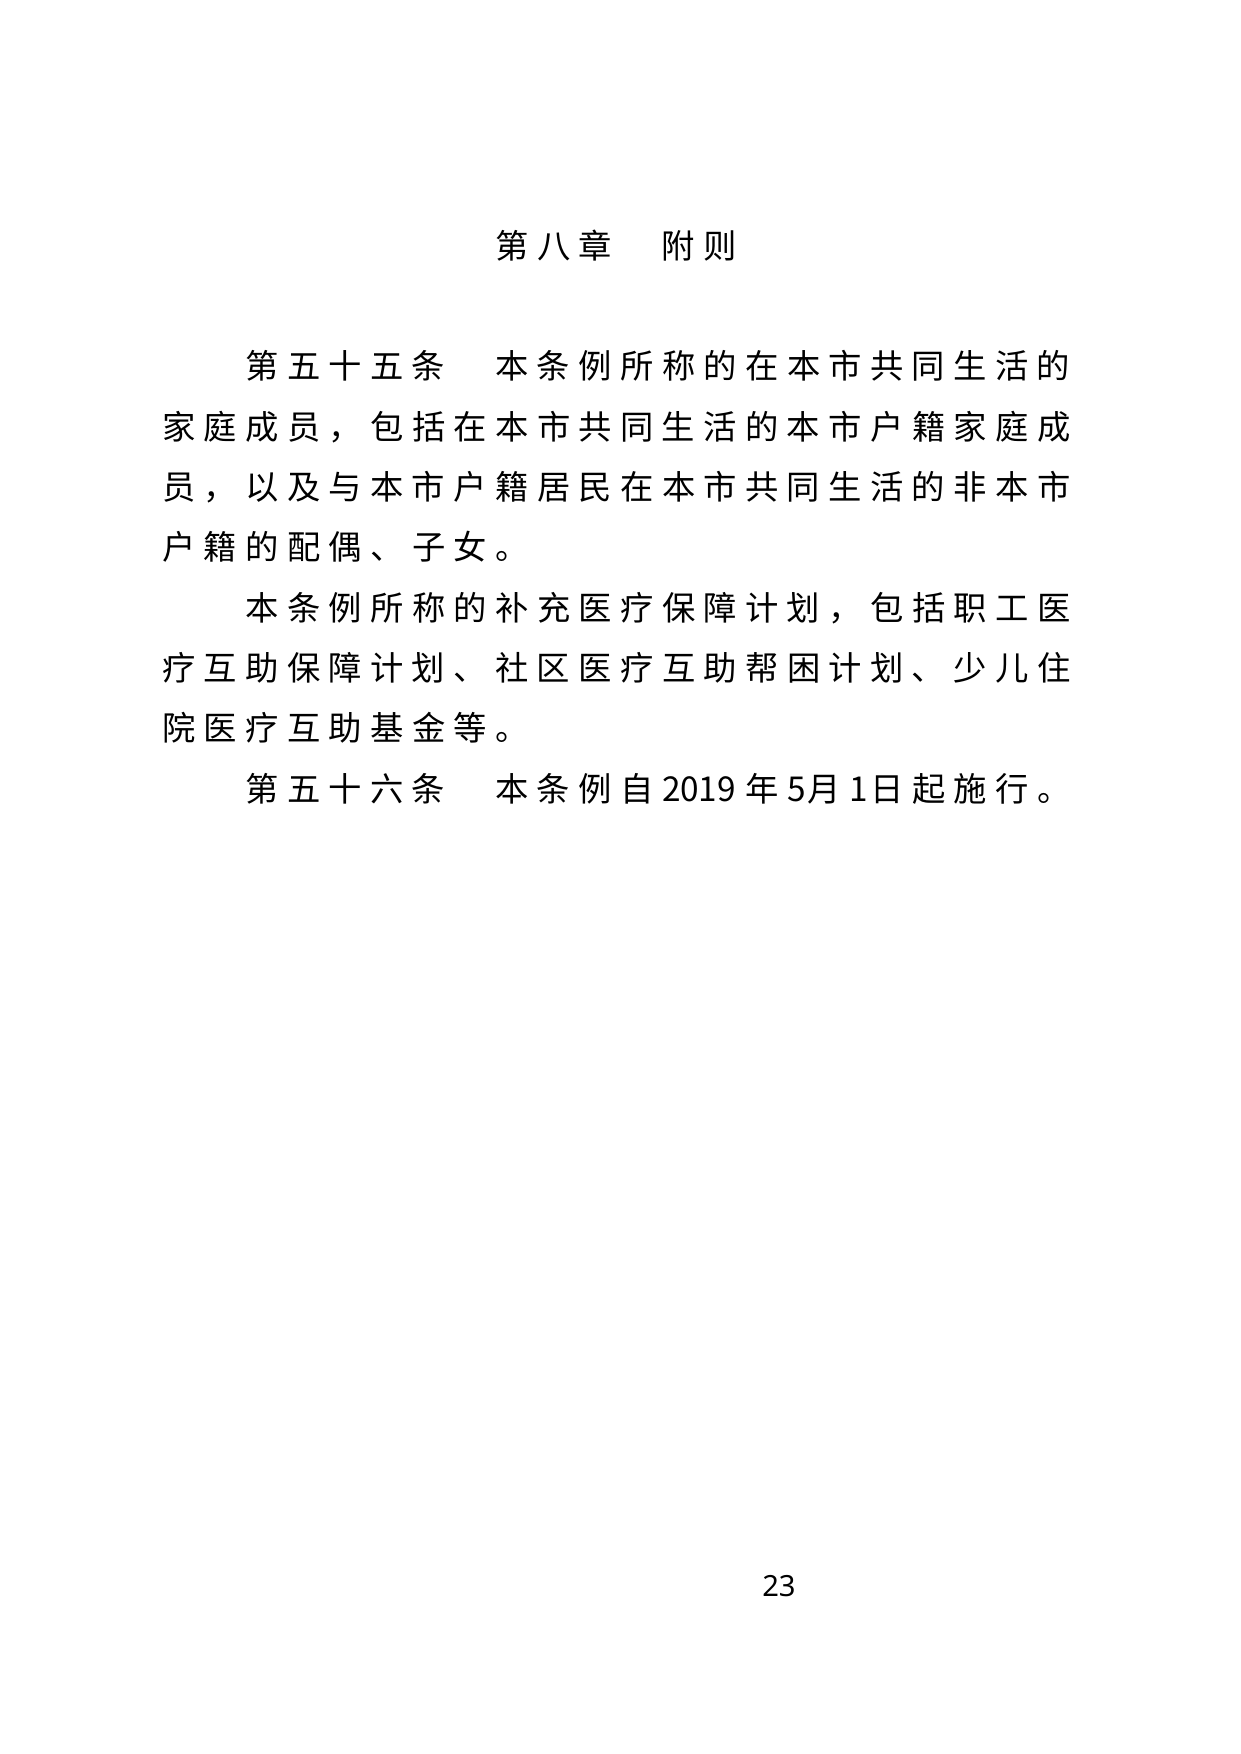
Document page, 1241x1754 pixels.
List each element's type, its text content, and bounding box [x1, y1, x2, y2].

text 第五十六条 本条例自2019年5月1日起施行。 [162, 756, 1078, 817]
text 第五十五条 本条例所称的在本市共同生活的家庭成员，包括在本市共同生活的本市户籍家庭成员，以及与本市户籍居民在本市共同生活的非本市户籍的配偶、子女。 [162, 334, 1078, 575]
text 本条例所称的补充医疗保障计划，包括职工医疗互助保障计划、社区医疗互助帮困计划、少儿住院医疗互助基金等。 [162, 575, 1078, 756]
text 第八章 附则 [162, 213, 1078, 274]
